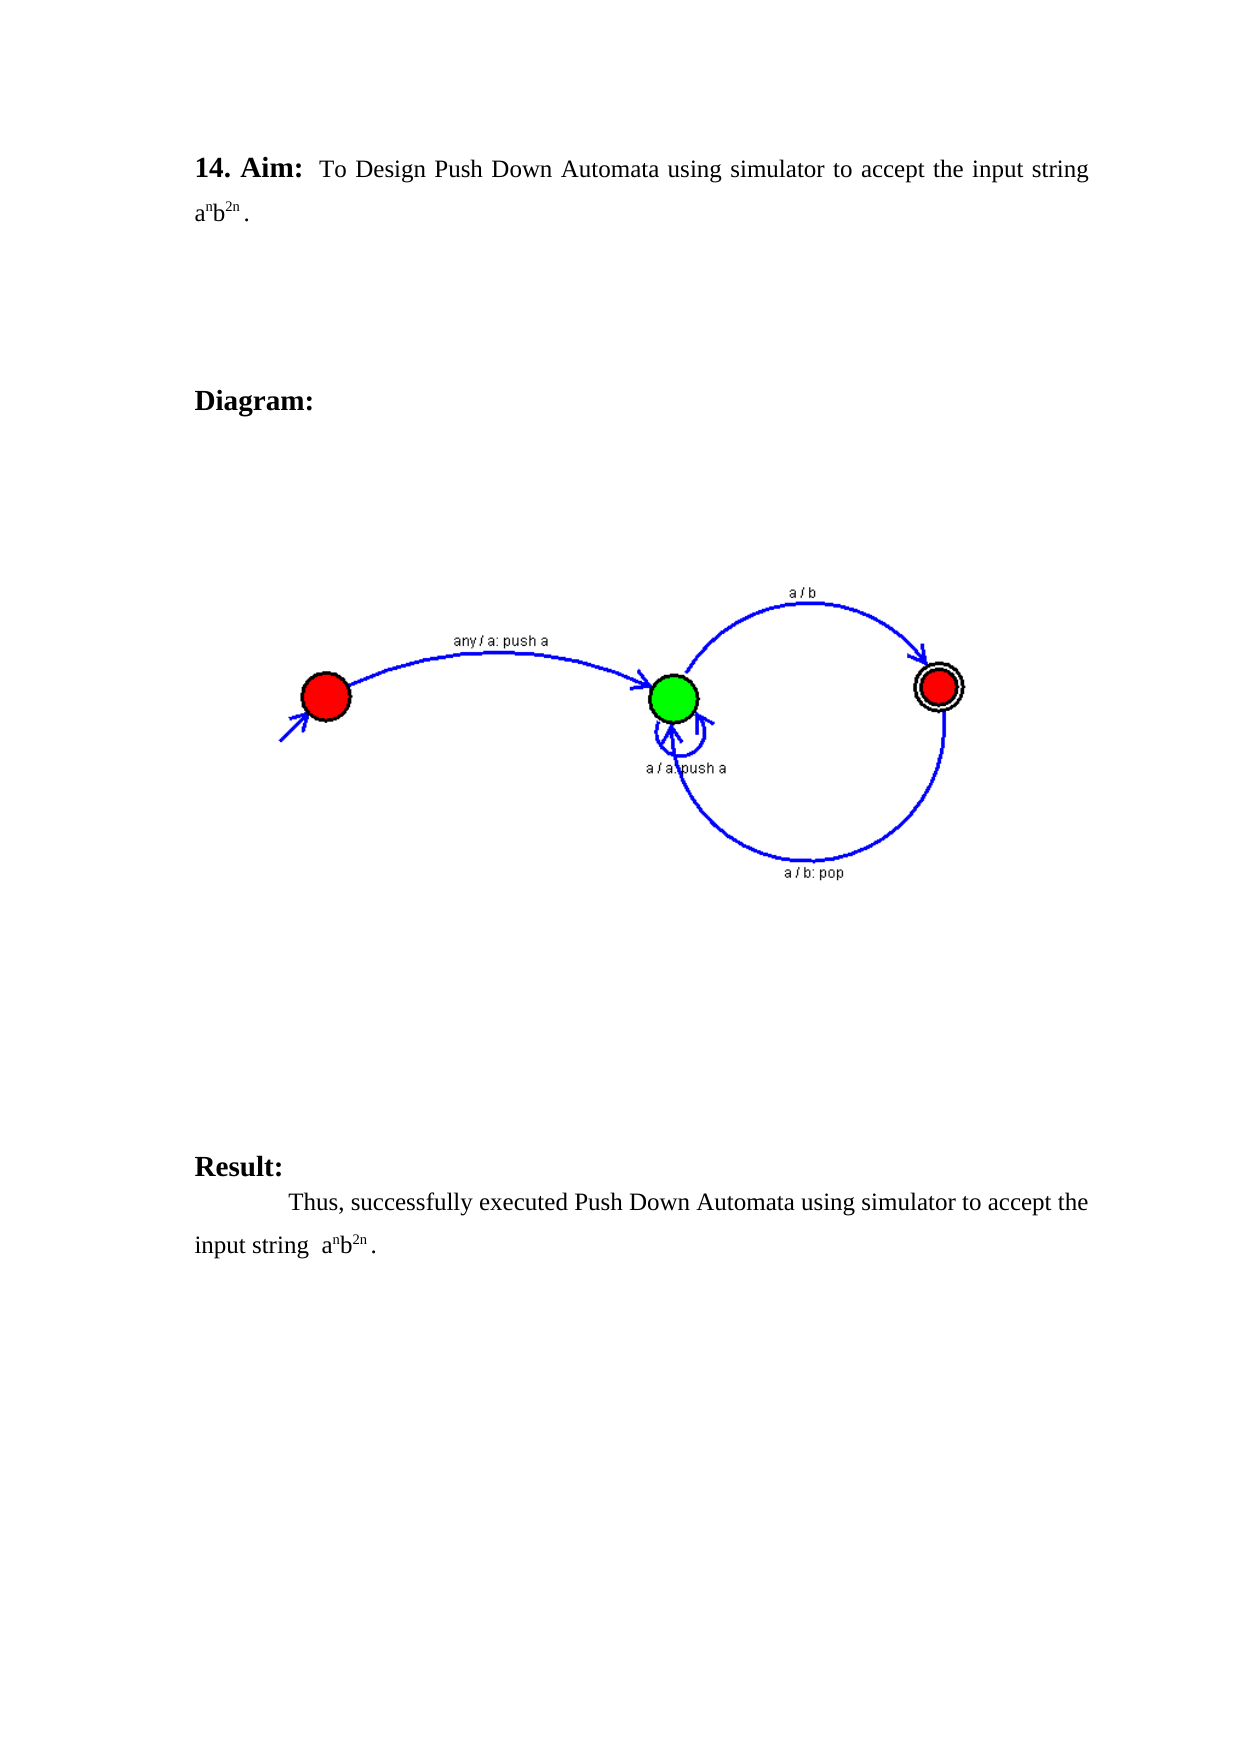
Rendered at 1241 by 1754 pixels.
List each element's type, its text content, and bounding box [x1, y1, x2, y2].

list 14. Aim: To Design Push Down Automata using simulator to accept the input string anb2n . [194, 150, 1090, 227]
picture [194, 520, 1135, 980]
list Result: [194, 1149, 1090, 1182]
list Thus, successfully executed Push Down Automata using simulator to accept the input string anb2n . [194, 1187, 1090, 1259]
list Diagram: [194, 383, 1090, 417]
